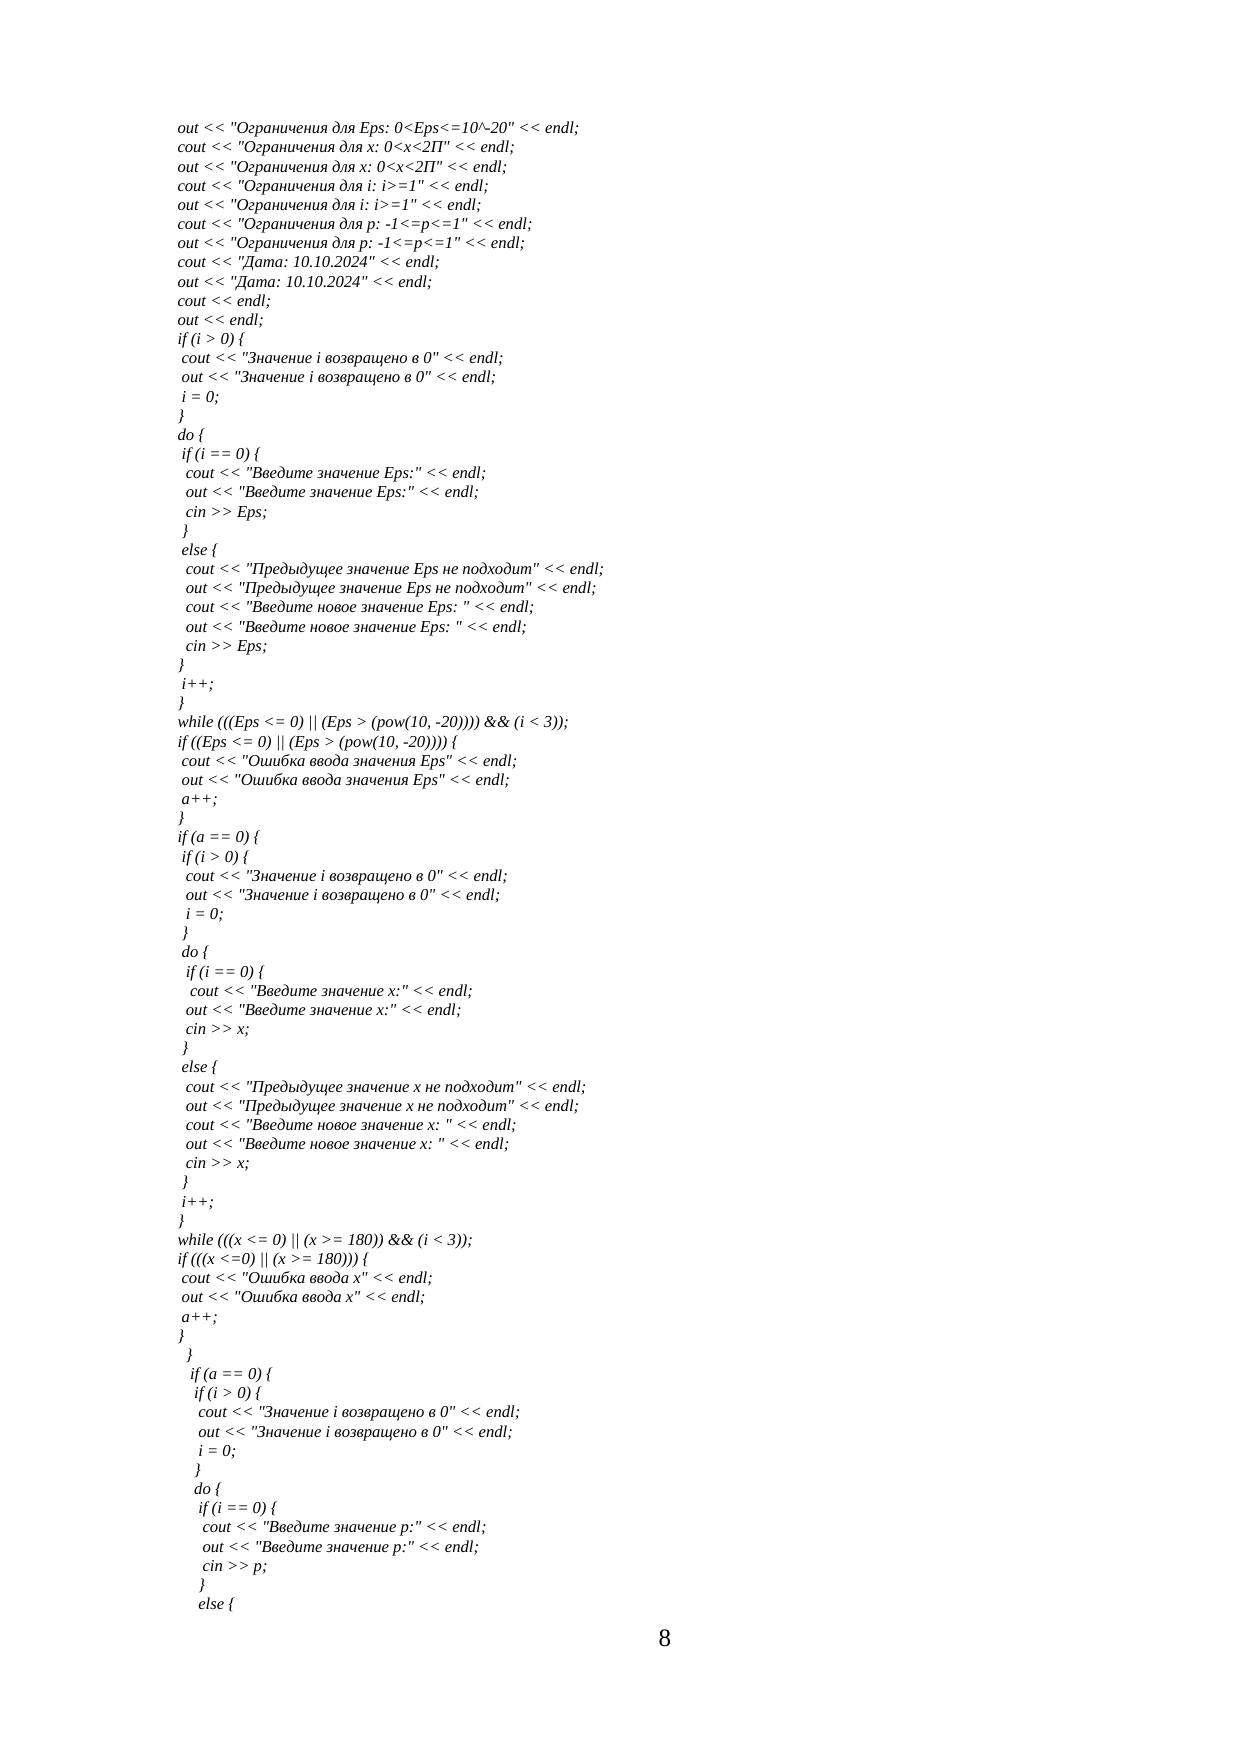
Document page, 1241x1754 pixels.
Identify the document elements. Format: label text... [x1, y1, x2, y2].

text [177, 1345, 1152, 1613]
text out << "Введите значение x:" << endl; cin >> x; } else { cout << "Предыдущее значение x не подходит" << endl; out << "Предыдущее значение x не подходит" << endl; cout << "Введите новое значение x: " << endl; out << "Введите новое значение x: " << endl; cin >> x; } i++; } while (((x <= 0) || (x >= 180)) && (i < 3)); if (((x <=0) || (x >= 180))) { cout << "Ошибка ввода x" << endl; out << "Ошибка ввода x" << endl; a++; } [177, 1000, 1152, 1345]
text } i++; } while (((Eps <= 0) || (Eps > (pow(10, -20)))) && (i < 3)); if ((Eps <= 0) || (Eps > (pow(10, -20)))) { cout << "Ошибка ввода значения Eps" << endl; out << "Ошибка ввода значения Eps" << endl; a++; } if (a == 0) { if (i > 0) { cout << "Значение i возвращено в 0" << endl; out << "Значение i возвращено в 0" << endl; i = 0; } do { if (i == 0) { cout << "Введите значение x:" << endl; [177, 655, 1152, 1000]
text cout << "Дата: 10.10.2024" << endl; out << "Дата: 10.10.2024" << endl; cout << endl; out << endl; if (i > 0) { cout << "Значение i возвращено в 0" << endl; out << "Значение i возвращено в 0" << endl; i = 0; } do { if (i == 0) { cout << "Введите значение Eps:" << endl; out << "Введите значение Eps:" << endl; cin >> Eps; } else { cout << "Предыдущее значение Eps не подходит" << endl; out << "Предыдущее значение Eps не подходит" << endl; cout << "Введите новое значение Eps: " << endl; out << "Введите новое значение Eps: " << endl; cin >> Eps; [177, 252, 1152, 655]
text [177, 118, 1152, 252]
